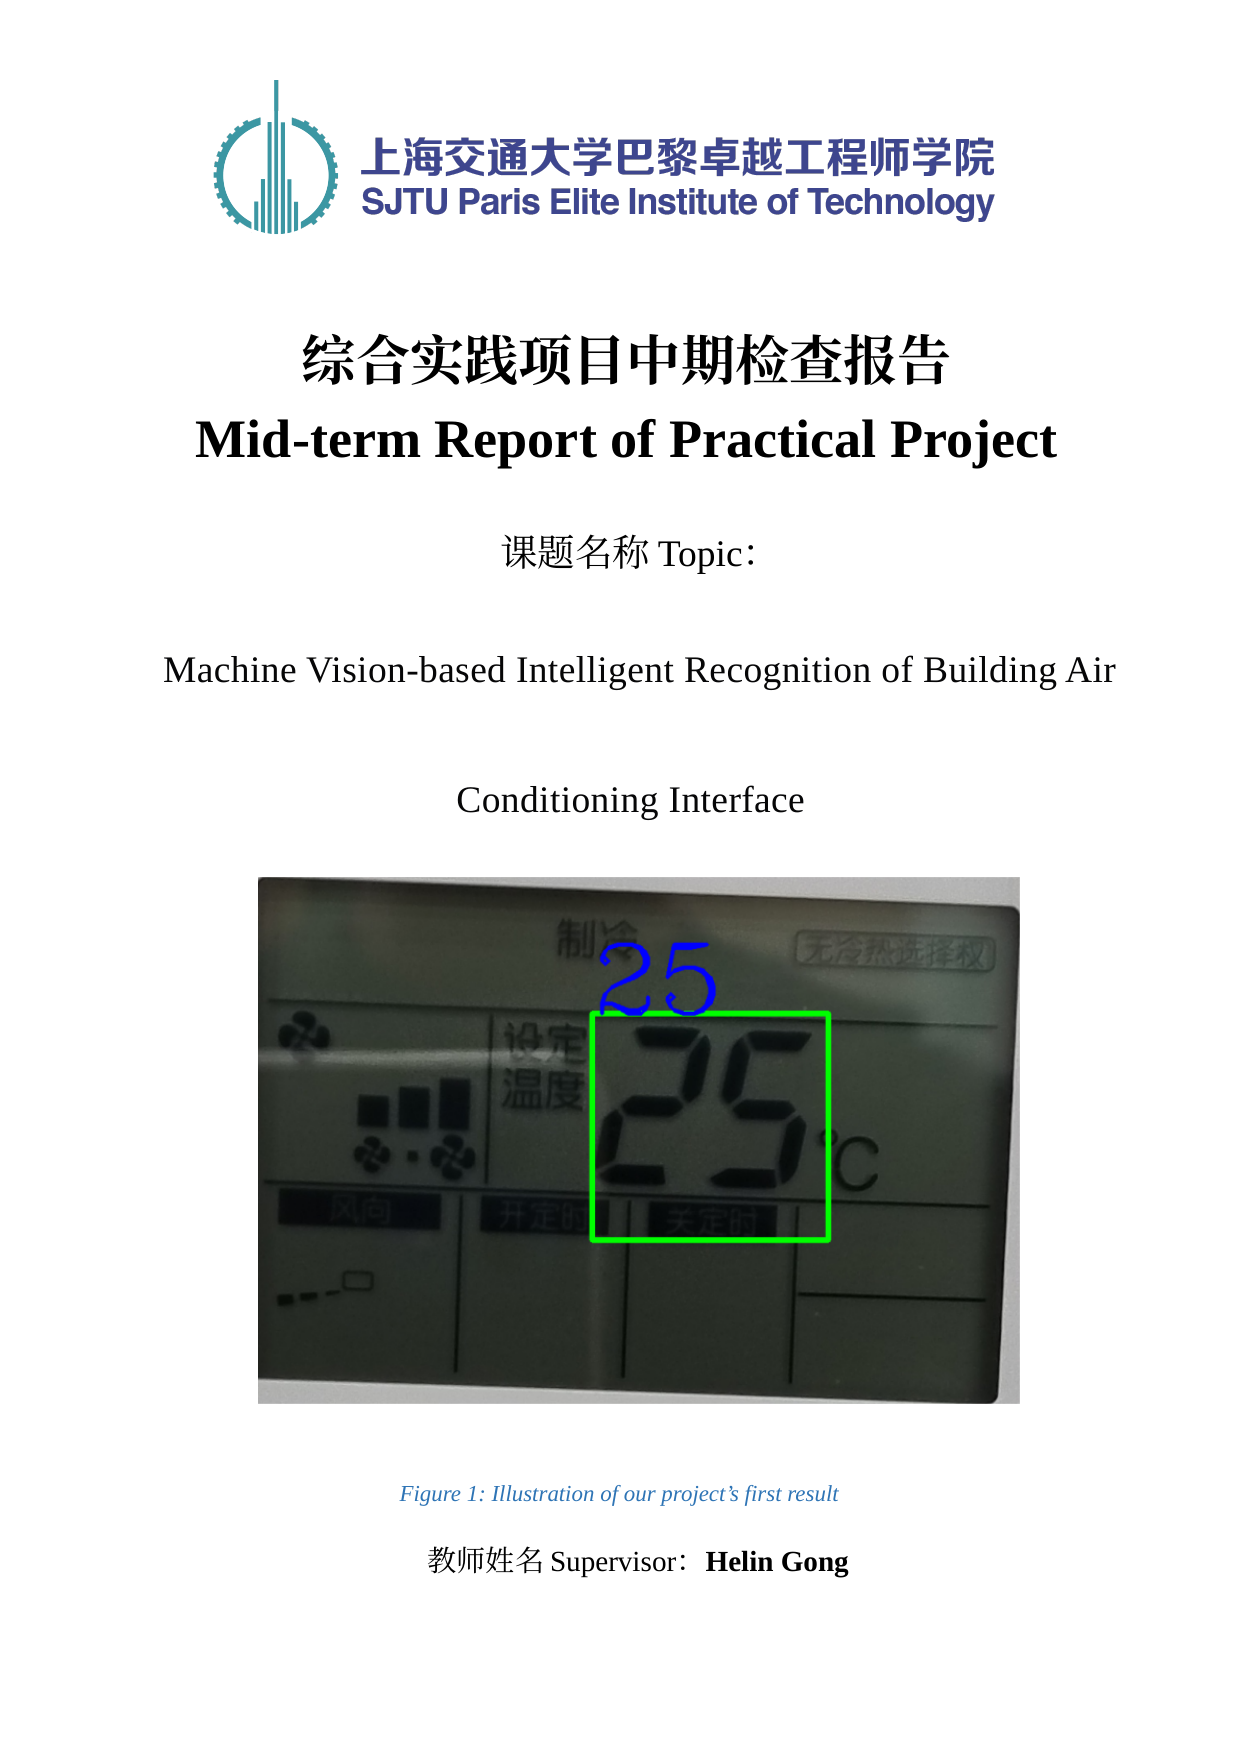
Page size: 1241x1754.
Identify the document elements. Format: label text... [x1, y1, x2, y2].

text Mid-term Report of Practical Project [75, 406, 1178, 471]
text Figure 1: Illustration of our project’s first result [165, 1477, 1075, 1509]
picture [258, 874, 1023, 1407]
text 课题名称Topic： [96, 518, 1165, 583]
picture [213, 80, 1040, 240]
text 综合实践项目中期检查报告 [75, 308, 1178, 406]
text 教师姓名Supervisor：Helin Gong [96, 1526, 1165, 1591]
text Machine Vision-based Intelligent Recognition of Building Air Conditioning Interface [96, 636, 1165, 831]
